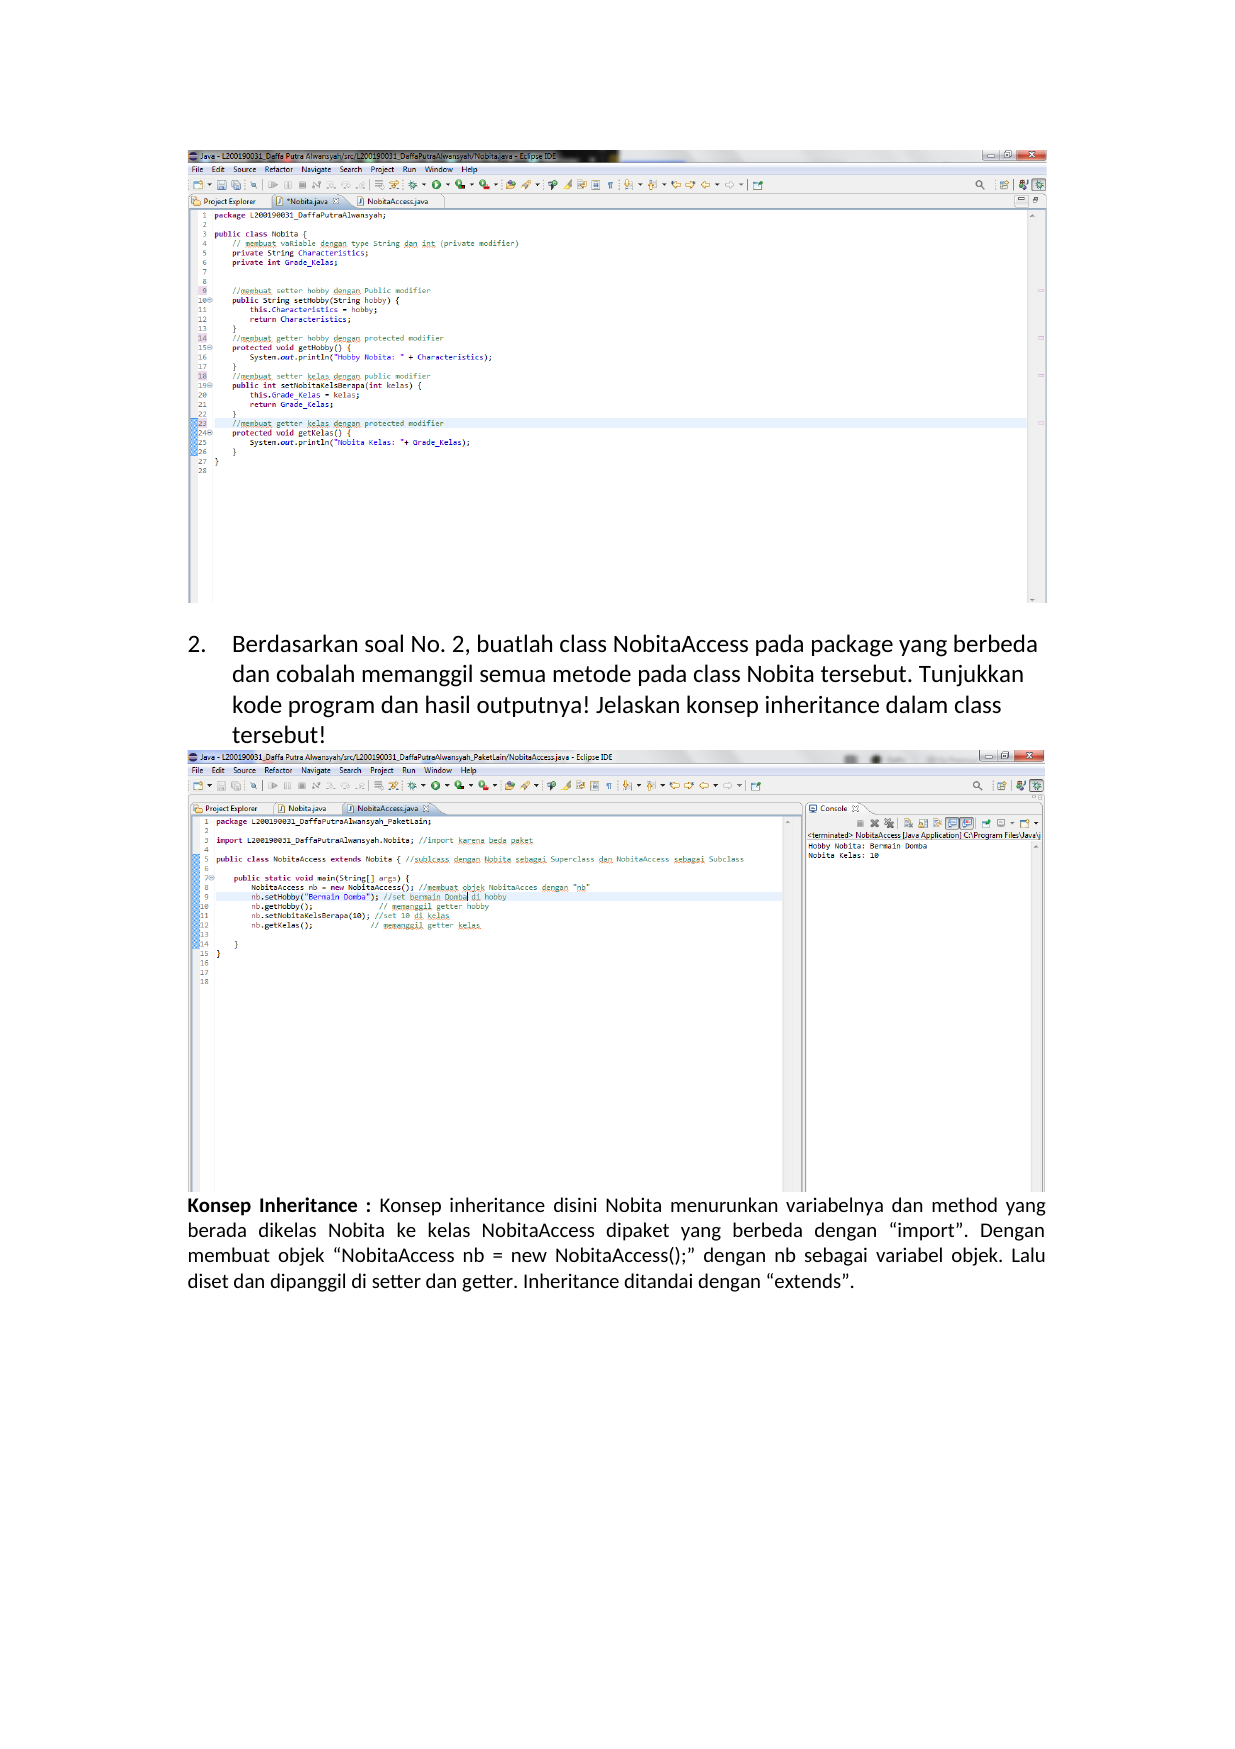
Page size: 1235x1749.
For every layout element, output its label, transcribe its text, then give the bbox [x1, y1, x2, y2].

picture [187, 150, 1047, 603]
picture [187, 750, 1045, 1192]
list Berdasarkan soal No. 2, buatlah class NobitaAccess pada package yang berbeda dan cobalah memanggil semua metode pada class Nobita tersebut. Tunjukkan kode program dan hasil outputnya! Jelaskan konsep inheritance dalam class tersebut! [187, 628, 1047, 750]
list Konsep Inheritance : Konsep inheritance disini Nobita menurunkan variabelnya dan method yang berada dikelas Nobita ke kelas NobitaAccess dipaket yang berbeda dengan “import”. Dengan membuat objek “NobitaAccess nb = new NobitaAccess();” dengan nb sebagai variabel objek. Lalu diset dan dipanggil di setter dan getter. Inheritance ditandai dengan “extends”. [187, 1192, 1047, 1293]
